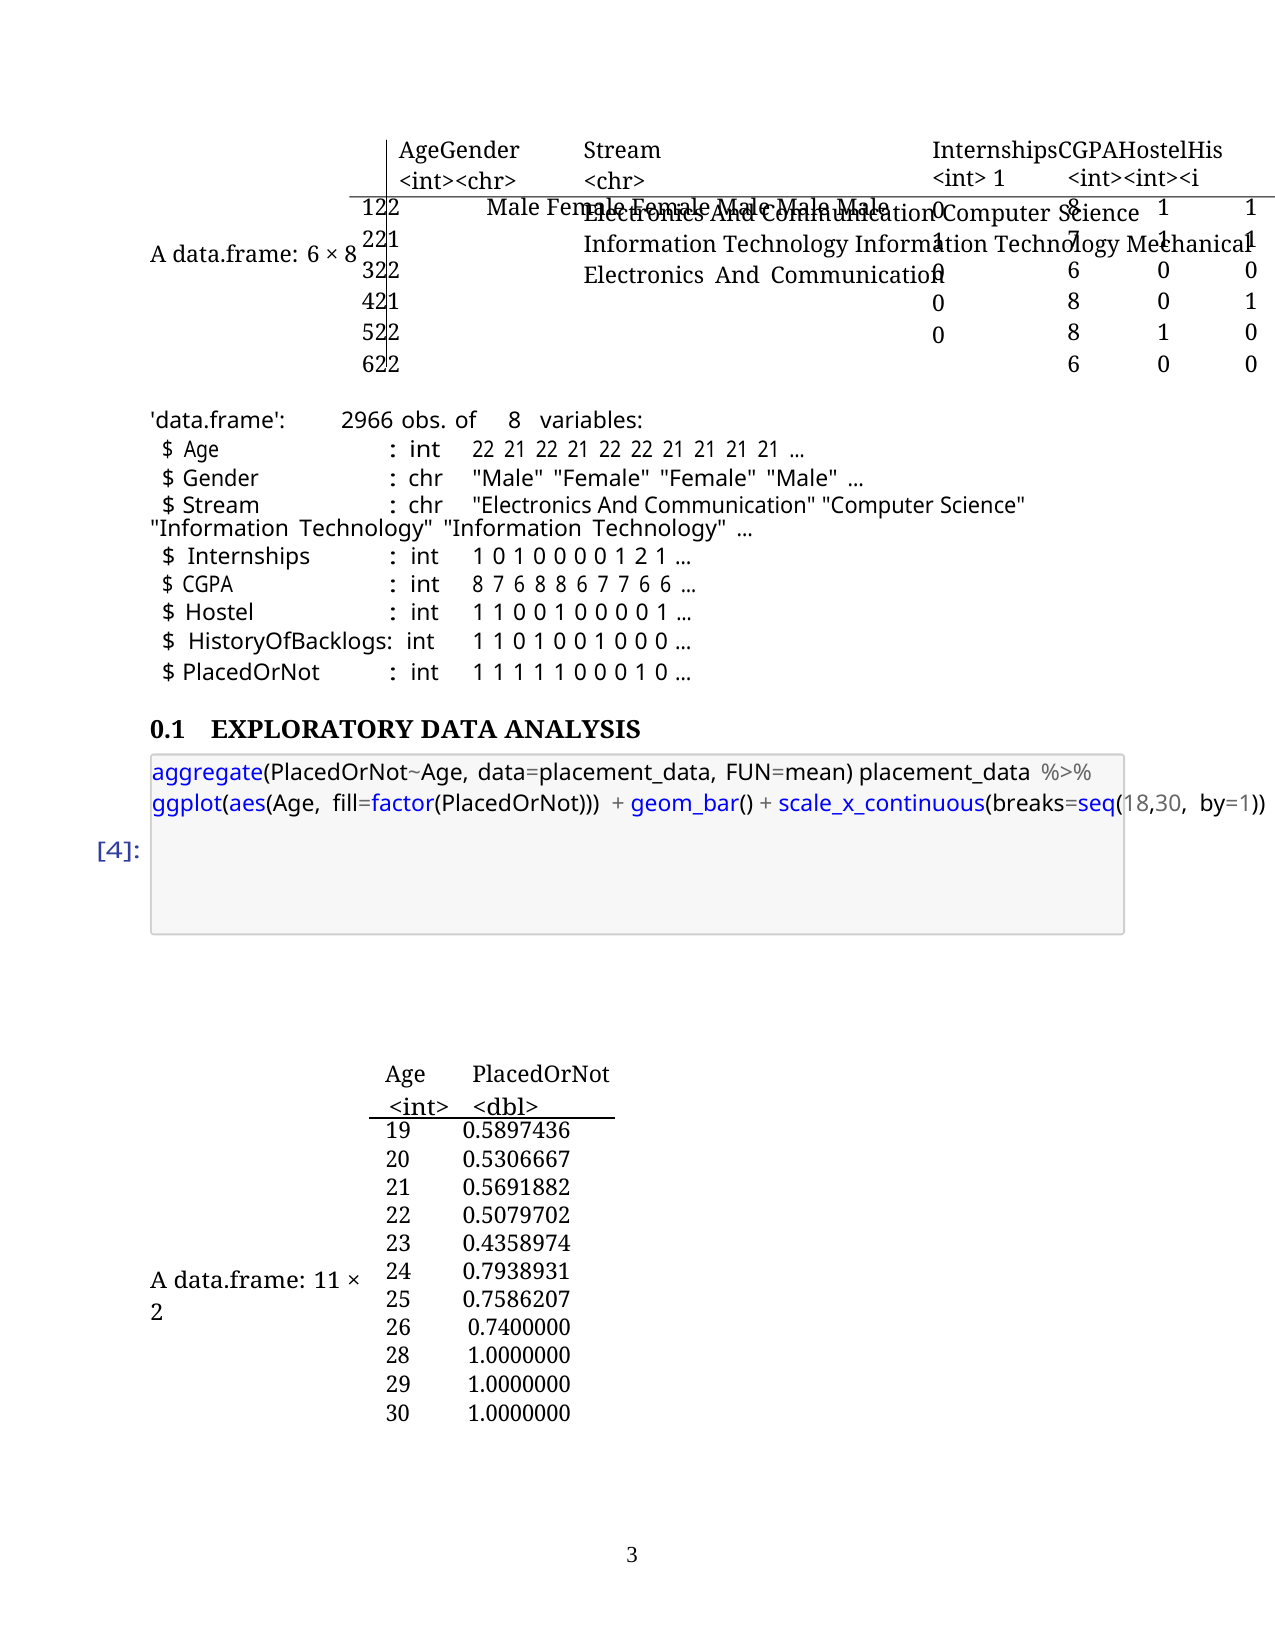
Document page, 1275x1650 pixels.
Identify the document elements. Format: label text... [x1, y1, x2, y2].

text A data.frame: 11 × 2 [150, 1264, 365, 1327]
text A data.frame: 6 × 8 [150, 238, 1275, 269]
text $ Gender : chr "Male" "Female" "Female" "Male" … [162, 463, 1275, 492]
text $ Internships : int 1 0 1 0 0 0 0 1 2 1 … [162, 543, 1275, 570]
text <int> <dbl> [369, 1091, 1275, 1122]
text Age PlacedOrNot [385, 1057, 1275, 1089]
text $ HistoryOfBacklogs: int 1 1 0 1 0 0 1 0 0 0 … [162, 627, 1275, 655]
text [4]: [96, 834, 144, 865]
text $ Age : int 22 21 22 21 22 22 21 21 21 21 … [162, 435, 1275, 463]
text 'data.frame': 2966 obs. of 8 variables: [150, 403, 1275, 435]
text $ PlacedOrNot : int 1 1 1 1 1 0 0 0 1 0 … [162, 655, 1275, 687]
text $ Stream : chr "Electronics And Communication" "Computer Science" "Information Technology" "Information Technology" … [150, 493, 1069, 543]
list EXPLORATORY DATA ANALYSIS [150, 711, 1275, 746]
text $ Hostel : int 1 1 0 0 1 0 0 0 0 1 … [162, 598, 1275, 627]
text $ CGPA : int 8 7 6 8 8 6 7 7 6 6 … [162, 570, 1275, 598]
